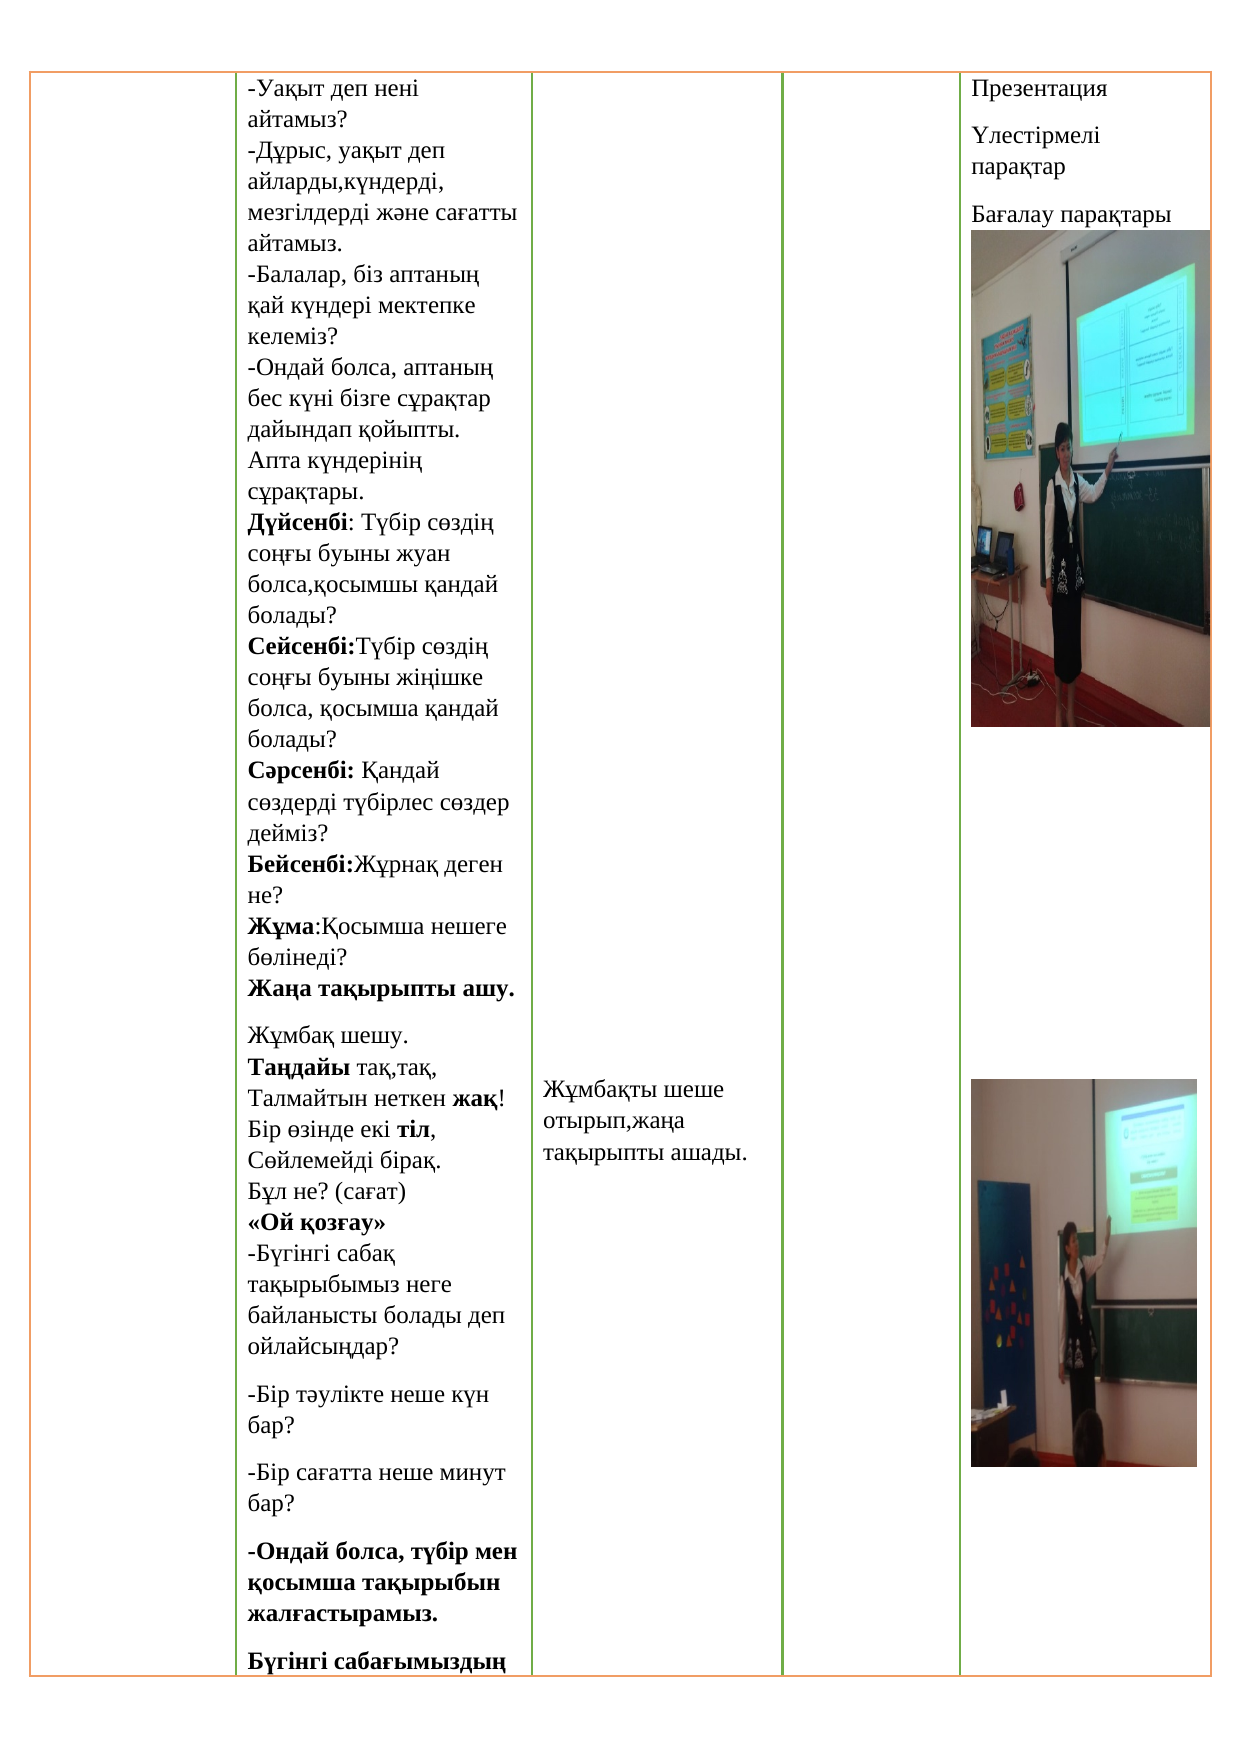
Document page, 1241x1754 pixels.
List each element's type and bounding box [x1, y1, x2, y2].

table_cell [961, 73, 1210, 1675]
table_cell [31, 73, 235, 1675]
picture [971, 1079, 1197, 1467]
table_cell [784, 73, 959, 1675]
table_cell [237, 73, 531, 1675]
table_cell [533, 73, 781, 1675]
picture [971, 230, 1211, 727]
